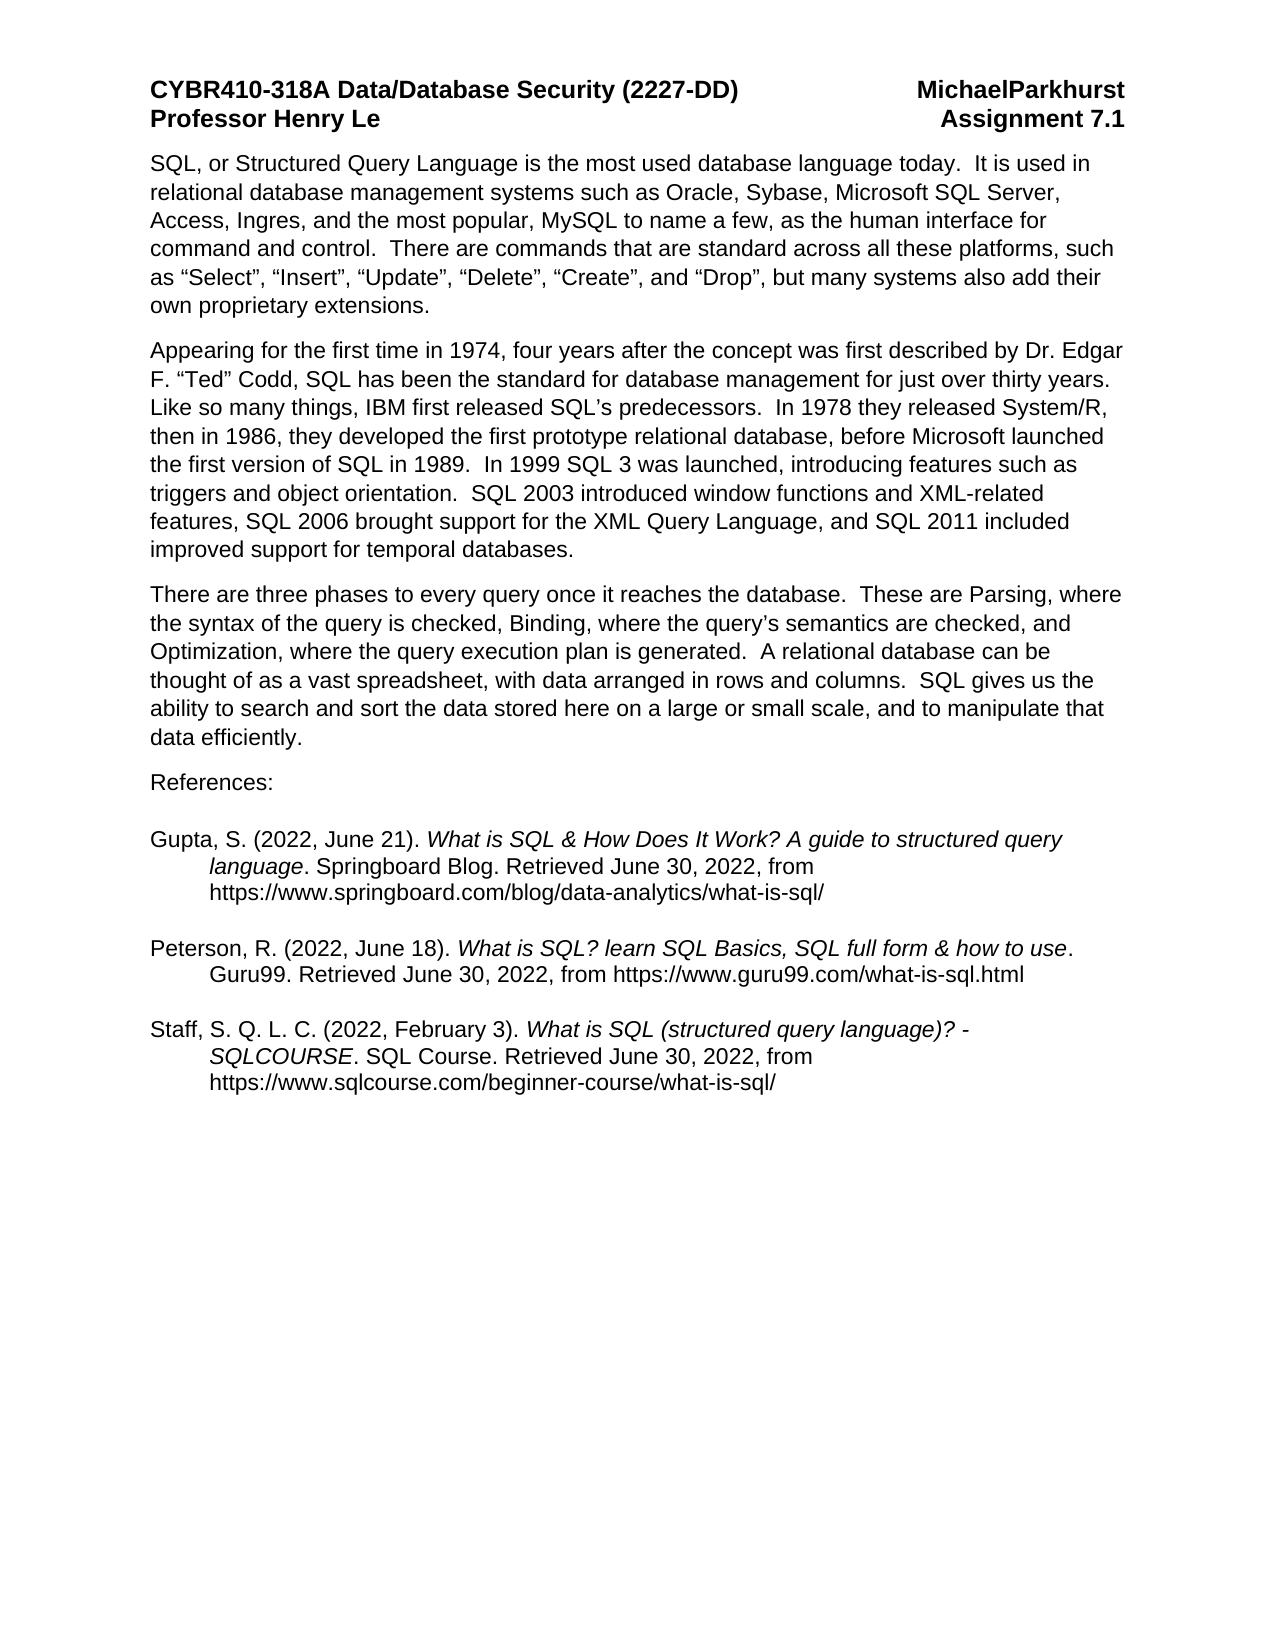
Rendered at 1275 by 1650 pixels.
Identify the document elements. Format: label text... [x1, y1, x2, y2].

text There are three phases to every query once it reaches the database. These are Parsing, where the syntax of the query is checked, Binding, where the query’s semantics are checked, and Optimization, where the query execution plan is generated. A relational database can be thought of as a vast spreadsheet, with data arranged in rows and columns. SQL gives us the ability to search and sort the data stored here on a large or small scale, and to manipulate that data efficiently. [150, 581, 1125, 750]
text Staff, S. Q. L. C. (2022, February 3). What is SQL (structured query language)? - SQLCOURSE. SQL Course. Retrieved June 30, 2022, from https://www.sqlcourse.com/beginner-course/what-is-sql/ [150, 1016, 1125, 1096]
text Gupta, S. (2022, June 21). What is SQL & How Does It Work? A guide to structured query language. Springboard Blog. Retrieved June 30, 2022, from https://www.springboard.com/blog/data-analytics/what-is-sql/ [150, 826, 1125, 905]
text SQL, or Structured Query Language is the most used database language today. It is used in relational database management systems such as Oracle, Sybase, Microsoft SQL Server, Access, Ingres, and the most popular, MySQL to name a few, as the human interface for command and control. There are commands that are standard across all these platforms, such as “Select”, “Insert”, “Update”, “Delete”, “Create”, and “Drop”, but many systems also add their own proprietary extensions. [150, 150, 1125, 318]
text Appearing for the first time in 1974, four years after the concept was first described by Dr. Edgar F. “Ted” Codd, SQL has been the standard for database management for just over thirty years. Like so many things, IBM first released SQL’s predecessors. In 1978 they released System/R, then in 1986, they developed the first prototype relational database, before Microsoft launched the first version of SQL in 1989. In 1999 SQL 3 was launched, introducing features such as triggers and object orientation. SQL 2003 introduced window functions and XML-related features, SQL 2006 brought support for the XML Query Language, and SQL 2011 included improved support for temporal databases. [150, 337, 1125, 563]
text Peterson, R. (2022, June 18). What is SQL? learn SQL Basics, SQL full form & how to use. Guru99. Retrieved June 30, 2022, from https://www.guru99.com/what-is-sql.html [150, 934, 1125, 987]
text References: [150, 769, 1125, 795]
